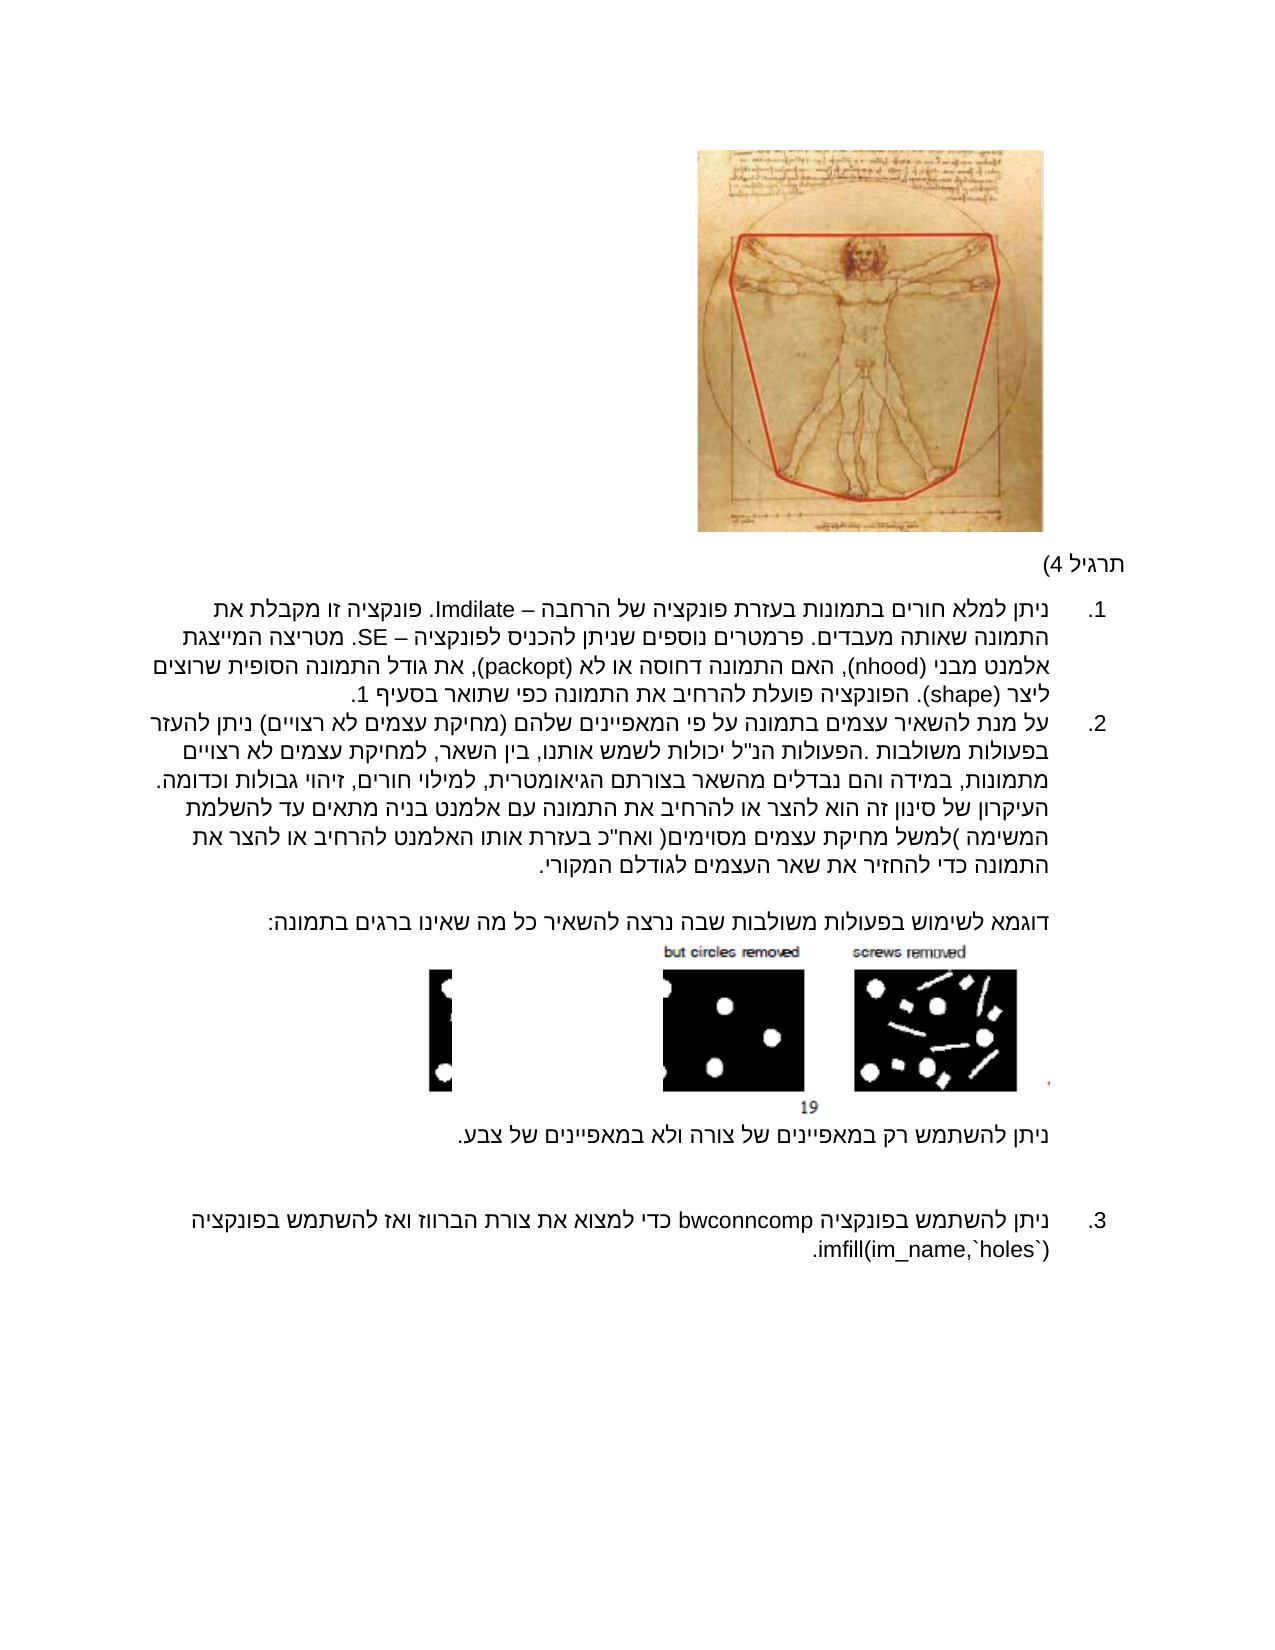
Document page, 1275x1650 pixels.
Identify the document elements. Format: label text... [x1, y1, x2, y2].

list ניתן להשתמש רק במאפיינים של צורה ולא במאפיינים של צבע. [150, 1122, 1050, 1148]
list ניתן להשתמש בפונקציה bwconncomp כדי למצוא את צורת הברווז ואז להשתמש בפונקציה imfill(im_name,`holes`). [150, 1207, 1087, 1262]
picture [406, 937, 1050, 1120]
picture [697, 150, 1044, 532]
list דוגמא לשימוש בפעולות משולבות שבה נרצה להשאיר כל מה שאינו ברגים בתמונה: [150, 909, 1050, 935]
list על מנת להשאיר עצמים בתמונה על פי המאפיינים שלהם (מחיקת עצמים לא רצויים) ניתן להעזר בפעולות משולבות .הפעולות הנ"ל יכולות לשמש אותנו, בין השאר, למחיקת עצמים לא רצויים מתמונות, במידה והם נבדלים מהשאר בצורתם הגיאומטרית, למילוי חורים, זיהוי גבולות וכדומה. העיקרון של סינון זה הוא להצר או להרחיב את התמונה עם אלמנט בניה מתאים עד להשלמת המשימה )למשל מחיקת עצמים מסוימים( ואח"כ בעזרת אותו האלמנט להרחיב או להצר את התמונה כדי להחזיר את שאר העצמים לגודלם המקורי. [150, 710, 1087, 878]
text תרגיל 4) [150, 551, 1125, 577]
list ניתן למלא חורים בתמונות בעזרת פונקציה של הרחבה – Imdilate. פונקציה זו מקבלת את התמונה שאותה מעבדים. פרמטרים נוספים שניתן להכניס לפונקציה – SE. מטריצה המייצגת אלמנט מבני (nhood), האם התמונה דחוסה או לא (packopt), את גודל התמונה הסופית שרוצים ליצר (shape). הפונקציה פועלת להרחיב את התמונה כפי שתואר בסעיף 1. [150, 596, 1087, 708]
